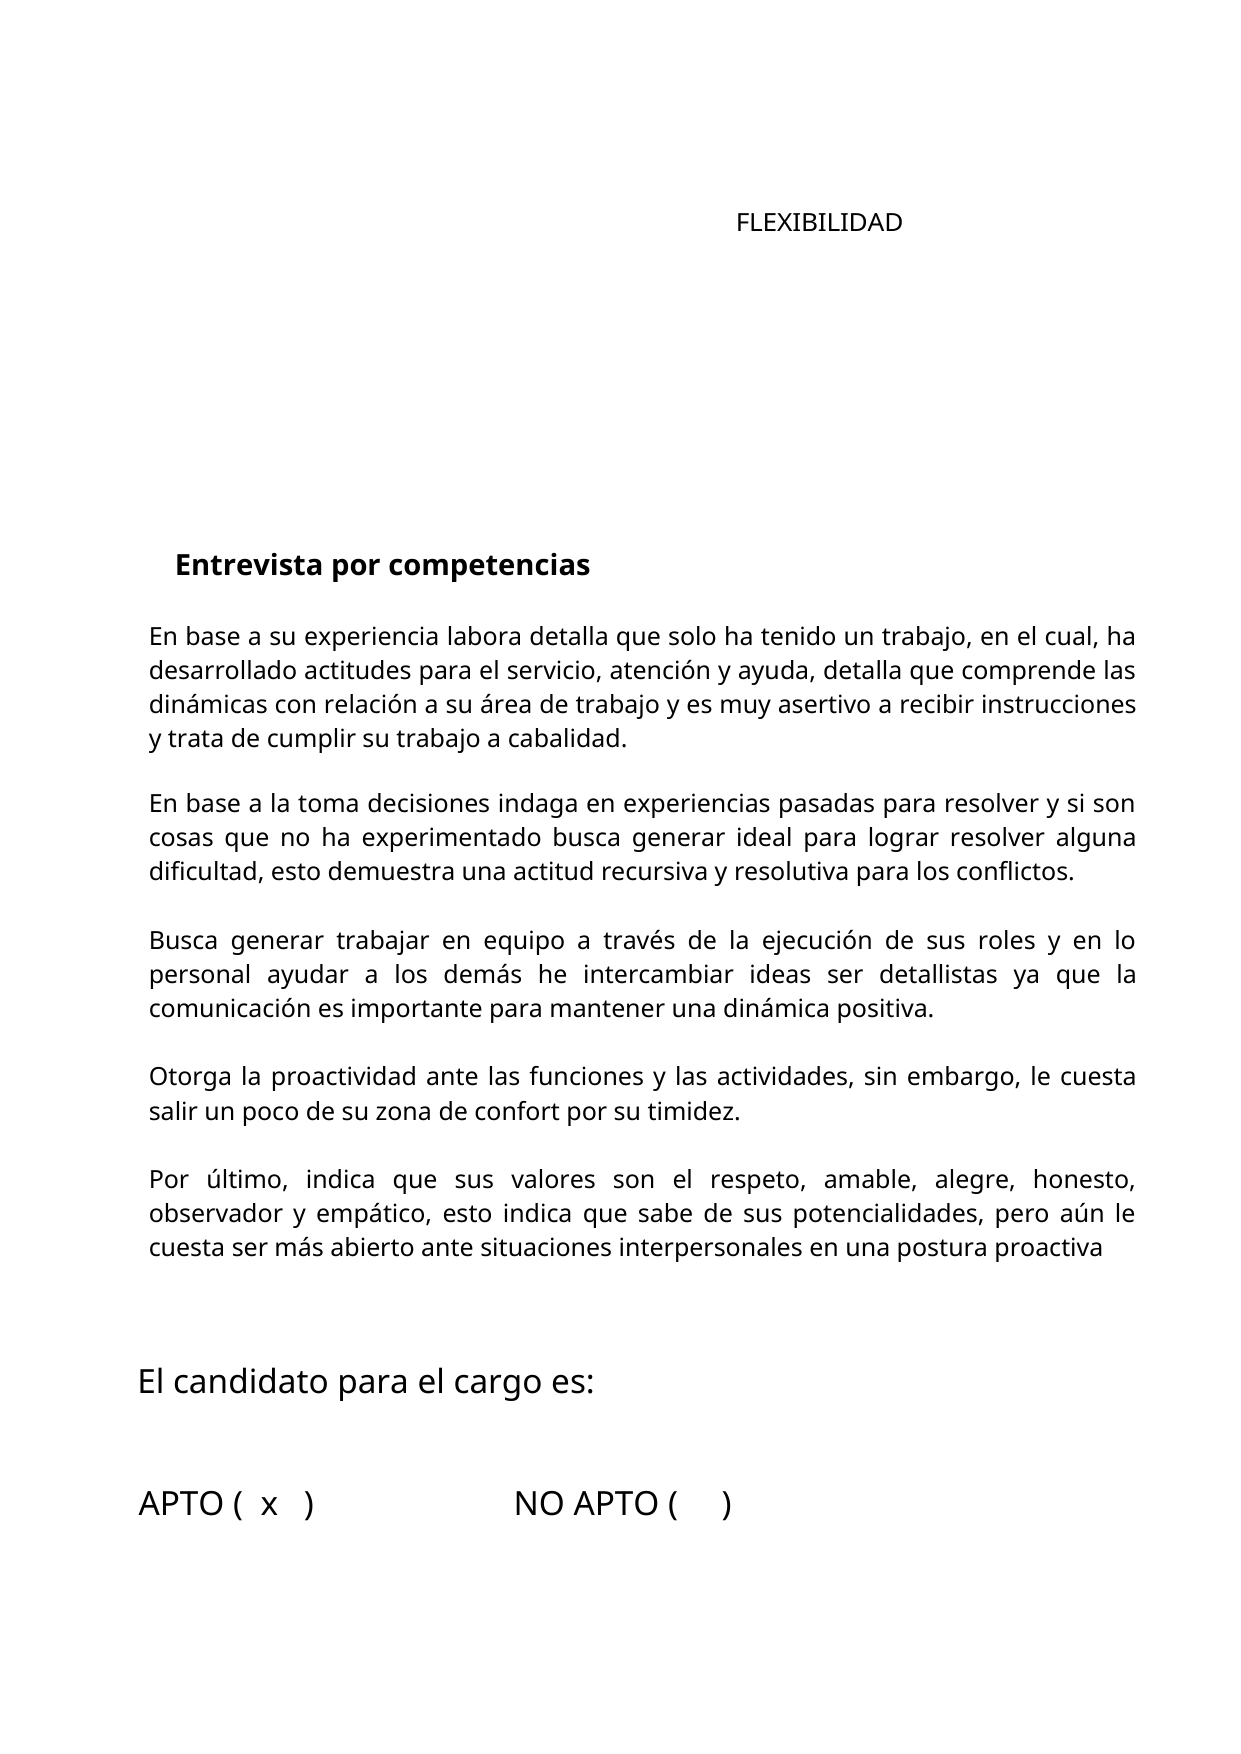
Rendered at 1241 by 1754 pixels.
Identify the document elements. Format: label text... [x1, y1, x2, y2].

list Otorga la proactividad ante las funciones y las actividades, sin embargo, le cuesta salir un poco de su zona de confort por su timidez. [148, 1059, 1138, 1127]
list En base a la toma decisiones indaga en experiencias pasadas para resolver y si son cosas que no ha experimentado busca generar ideal para lograr resolver alguna dificultad, esto demuestra una actitud recursiva y resolutiva para los conflictos. [148, 786, 1138, 888]
list Busca generar trabajar en equipo a través de la ejecución de sus roles y en lo personal ayudar a los demás he intercambiar ideas ser detallistas ya que la comunicación es importante para mantener una dinámica positiva. [148, 923, 1138, 1025]
list En base a su experiencia labora detalla que solo ha tenido un trabajo, en el cual, ha desarrollado actitudes para el servicio, atención y ayuda, detalla que comprende las dinámicas con relación a su área de trabajo y es muy asertivo a recibir instrucciones y trata de cumplir su trabajo a cabalidad. [148, 618, 1138, 754]
text El candidato para el cargo es: [0, 1358, 1240, 1403]
list Por último, indica que sus valores son el respeto, amable, alegre, honesto, observador y empático, esto indica que sabe de sus potencialidades, pero aún le cuesta ser más abierto ante situaciones interpersonales en una postura proactiva [148, 1162, 1138, 1264]
text Entrevista por competencias [0, 544, 1240, 584]
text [582, 204, 1057, 238]
text APTO ( x ) NO APTO ( ) [0, 1480, 1240, 1525]
